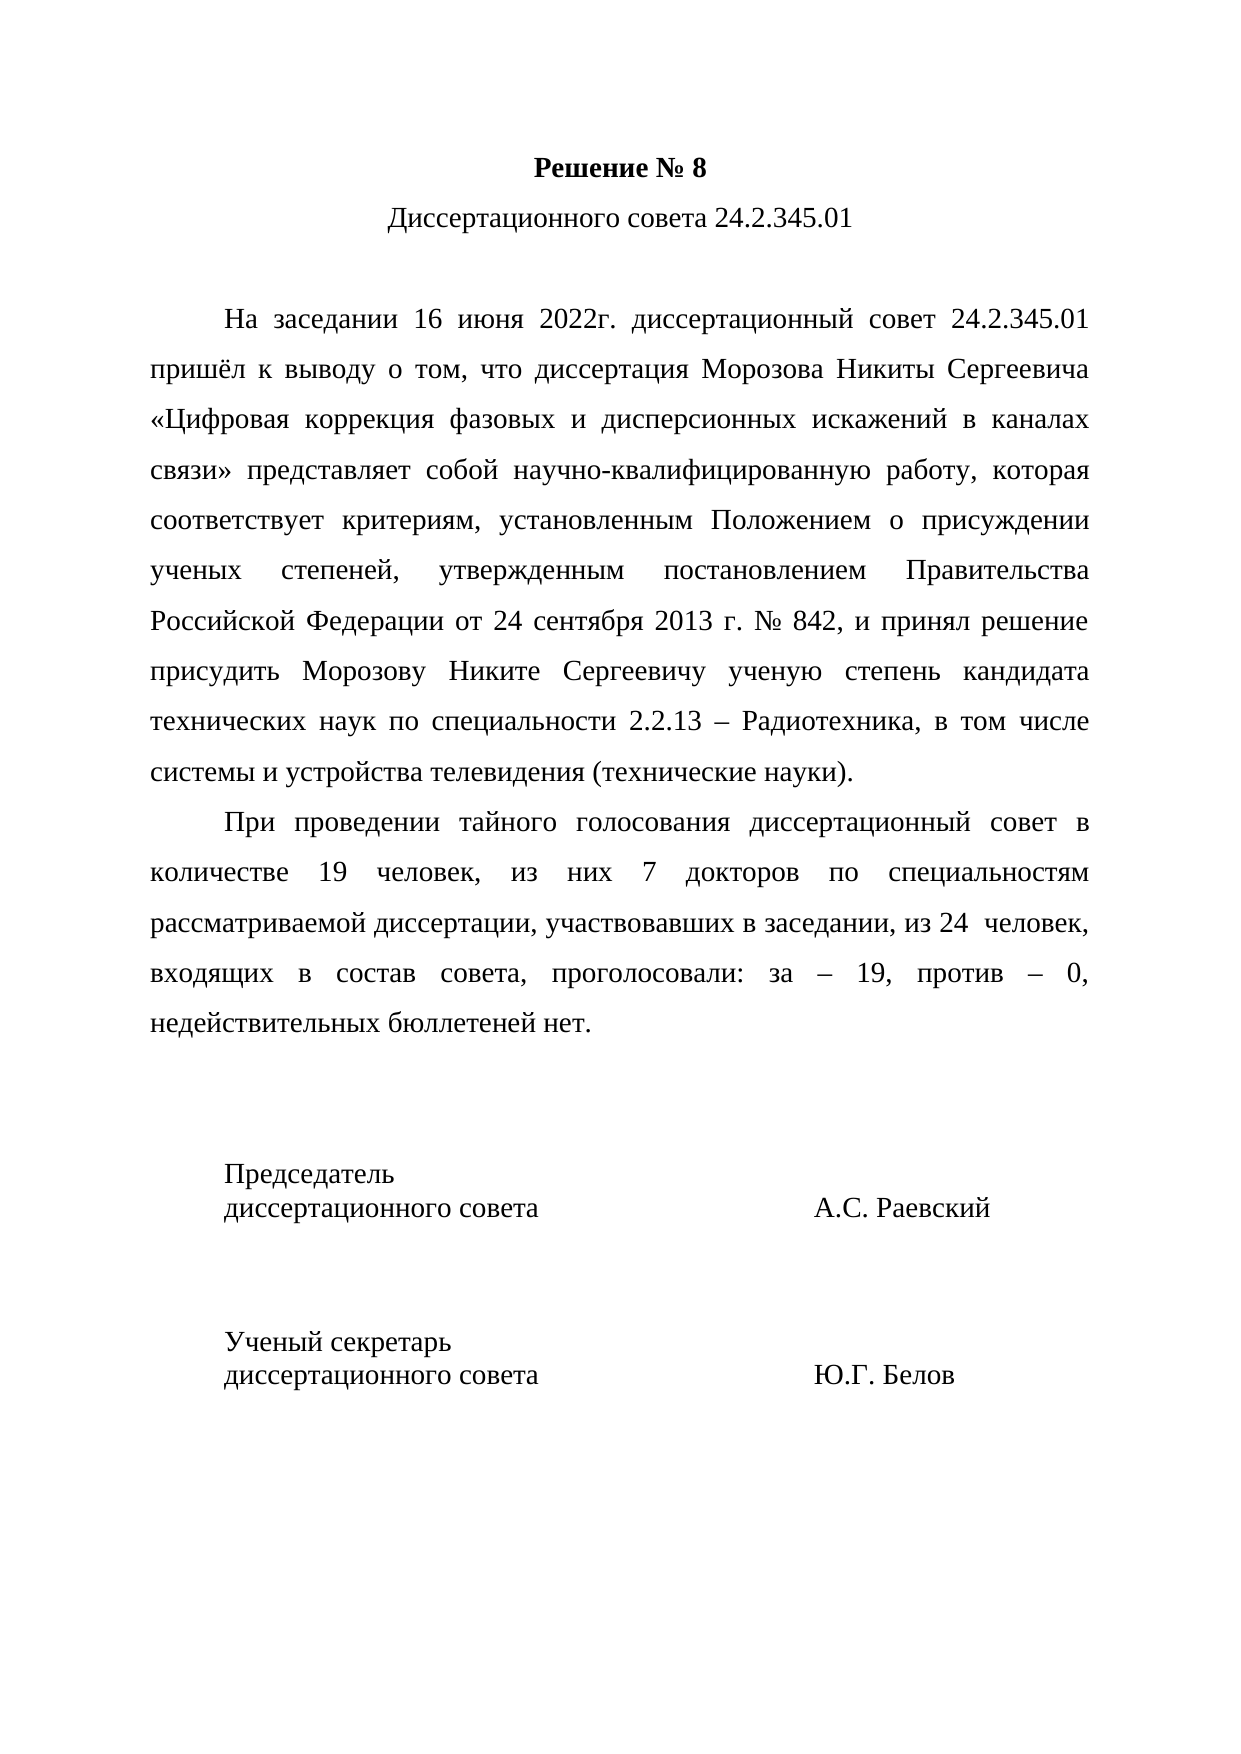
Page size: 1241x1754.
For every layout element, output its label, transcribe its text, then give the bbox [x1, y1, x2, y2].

text На заседании 16 июня 2022г. диссертационный совет 24.2.345.01 пришёл к выводу о том, что диссертация Морозова Никиты Сергеевича «Цифровая коррекция фазовых и дисперсионных искажений в каналах связи» представляет собой научно-квалифицированную работу, которая соответствует критериям, установленным Положением о присуждении ученых степеней, утвержденным постановлением Правительства Российской Федерации от 24 сентября 2013 г. № 842, и принял решение присудить Морозову Никите Сергеевичу ученую степень кандидата технических наук по специальности 2.2.13 – Радиотехника, в том числе системы и устройства телевидения (технические науки). [150, 301, 1090, 787]
text диссертационного совета А.С. Раевский [150, 1190, 1090, 1223]
text Ученый секретарь [150, 1324, 1090, 1357]
text Председатель [150, 1156, 1090, 1190]
text диссертационного совета Ю.Г. Белов [150, 1357, 1090, 1391]
text Решение № 8 [150, 150, 1090, 183]
text При проведении тайного голосования диссертационный совет в количестве 19 человек, из них 7 докторов по специальностям рассматриваемой диссертации, участвовавших в заседании, из 24 человек, входящих в состав совета, проголосовали: за – 19, против – 0, недействительных бюллетеней нет. [150, 804, 1090, 1039]
text Диссертационного совета 24.2.345.01 [150, 200, 1090, 234]
